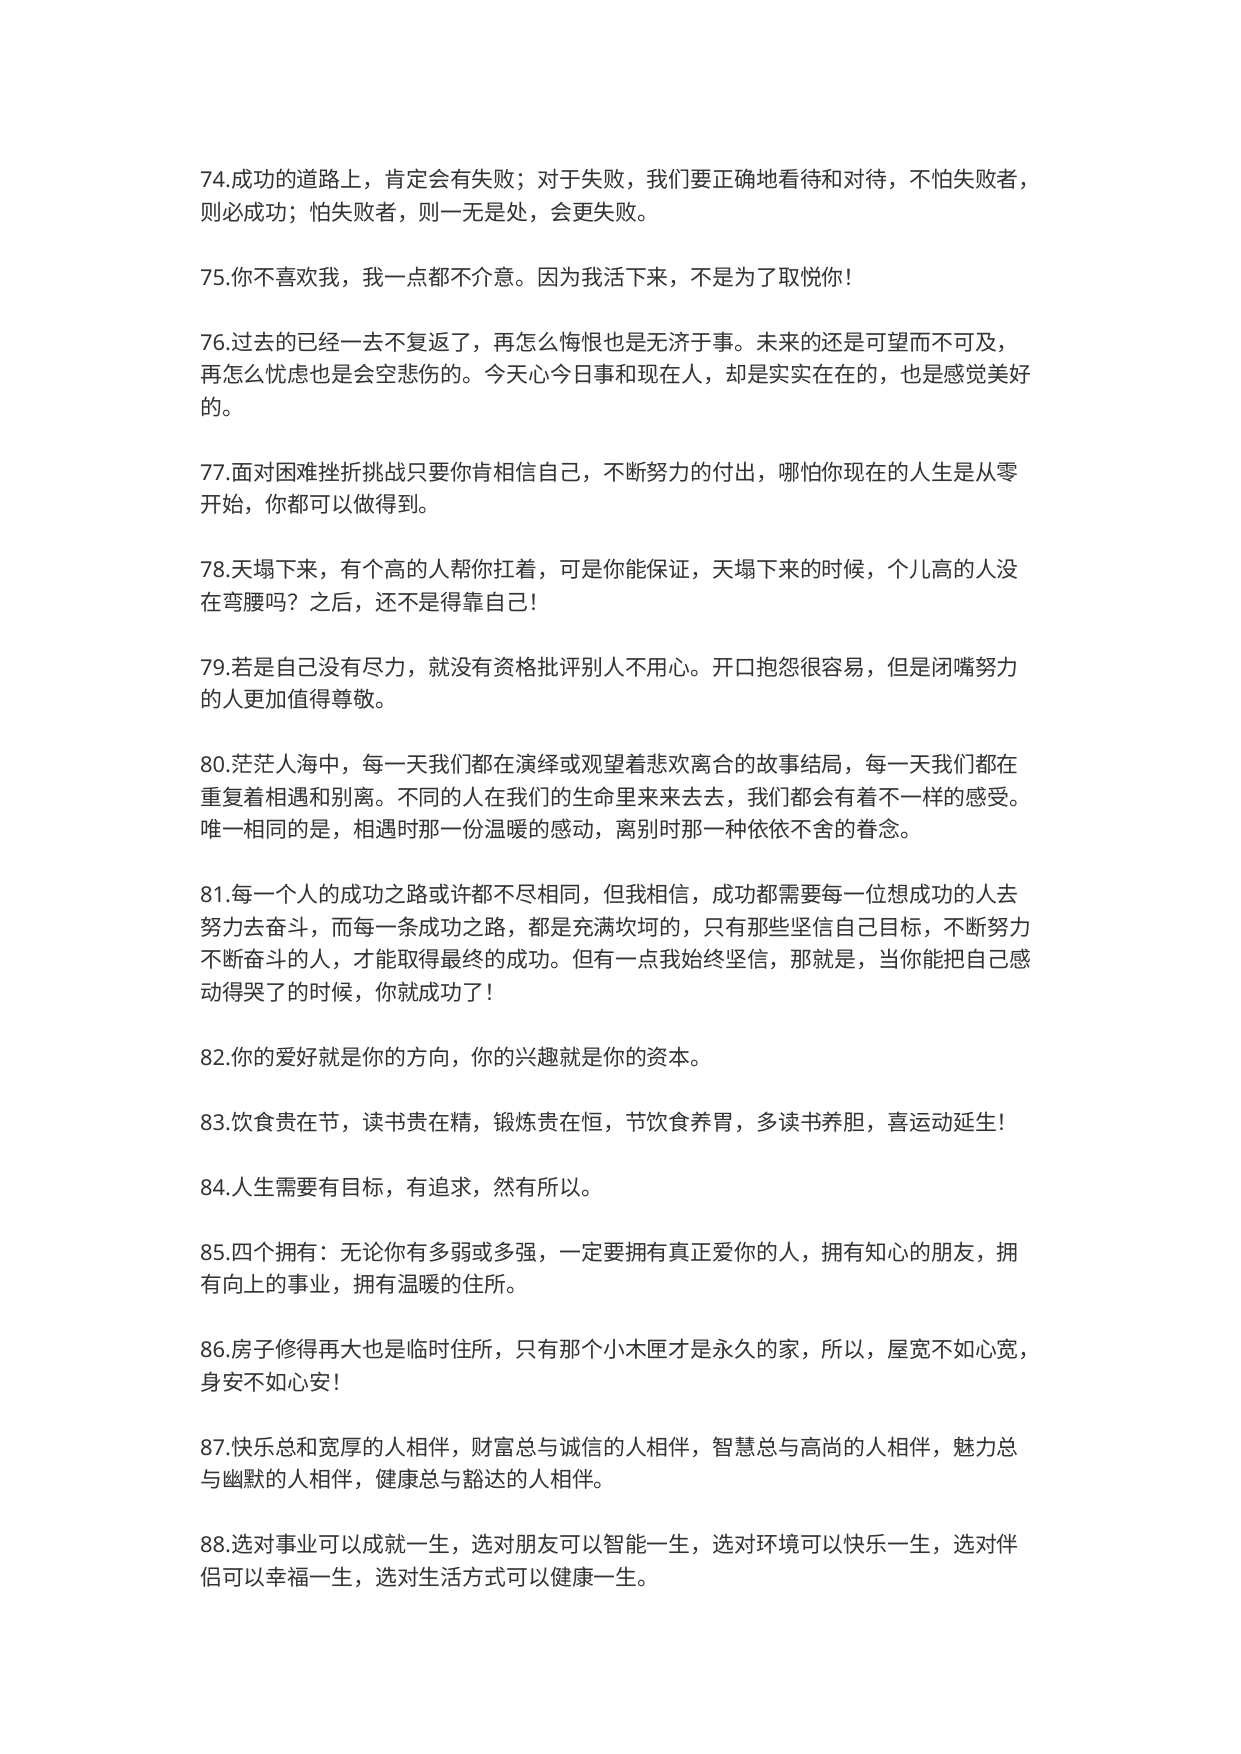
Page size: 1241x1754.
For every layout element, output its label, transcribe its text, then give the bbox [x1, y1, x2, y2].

text 88.选对事业可以成就一生，选对朋友可以智能一生，选对环境可以快乐一生，选对伴侣可以幸福一生，选对生活方式可以健康一生。 [200, 1527, 1040, 1592]
text 74.成功的道路上，肯定会有失败；对于失败，我们要正确地看待和对待，不怕失败者，则必成功；怕失败者，则一无是处，会更失败。 [200, 162, 1040, 227]
text 81.每一个人的成功之路或许都不尽相同，但我相信，成功都需要每一位想成功的人去努力去奋斗，而每一条成功之路，都是充满坎坷的，只有那些坚信自己目标，不断努力不断奋斗的人，才能取得最终的成功。但有一点我始终坚信，那就是，当你能把自己感动得哭了的时候，你就成功了！ [200, 877, 1040, 1007]
text 83.饮食贵在节，读书贵在精，锻炼贵在恒，节饮食养胃，多读书养胆，喜运动延生！ [200, 1104, 1040, 1137]
text 86.房子修得再大也是临时住所，只有那个小木匣才是永久的家，所以，屋宽不如心宽，身安不如心安！ [200, 1332, 1040, 1397]
text 82.你的爱好就是你的方向，你的兴趣就是你的资本。 [200, 1039, 1040, 1072]
text 78.天塌下来，有个高的人帮你扛着，可是你能保证，天塌下来的时候，个儿高的人没在弯腰吗？之后，还不是得靠自己！ [200, 552, 1040, 617]
text 77.面对困难挫折挑战只要你肯相信自己，不断努力的付出，哪怕你现在的人生是从零开始，你都可以做得到。 [200, 454, 1040, 519]
text 80.茫茫人海中，每一天我们都在演绎或观望着悲欢离合的故事结局，每一天我们都在重复着相遇和别离。不同的人在我们的生命里来来去去，我们都会有着不一样的感受。唯一相同的是，相遇时那一份温暖的感动，离别时那一种依依不舍的眷念。 [200, 747, 1040, 844]
text 87.快乐总和宽厚的人相伴，财富总与诚信的人相伴，智慧总与高尚的人相伴，魅力总与幽默的人相伴，健康总与豁达的人相伴。 [200, 1429, 1040, 1494]
text 75.你不喜欢我，我一点都不介意。因为我活下来，不是为了取悦你！ [200, 259, 1040, 292]
text 79.若是自己没有尽力，就没有资格批评别人不用心。开口抱怨很容易，但是闭嘴努力的人更加值得尊敬。 [200, 649, 1040, 714]
text 76.过去的已经一去不复返了，再怎么悔恨也是无济于事。未来的还是可望而不可及，再怎么忧虑也是会空悲伤的。今天心今日事和现在人，却是实实在在的，也是感觉美好的。 [200, 324, 1040, 422]
text 84.人生需要有目标，有追求，然有所以。 [200, 1169, 1040, 1202]
text 85.四个拥有：无论你有多弱或多强，一定要拥有真正爱你的人，拥有知心的朋友，拥有向上的事业，拥有温暖的住所。 [200, 1234, 1040, 1299]
